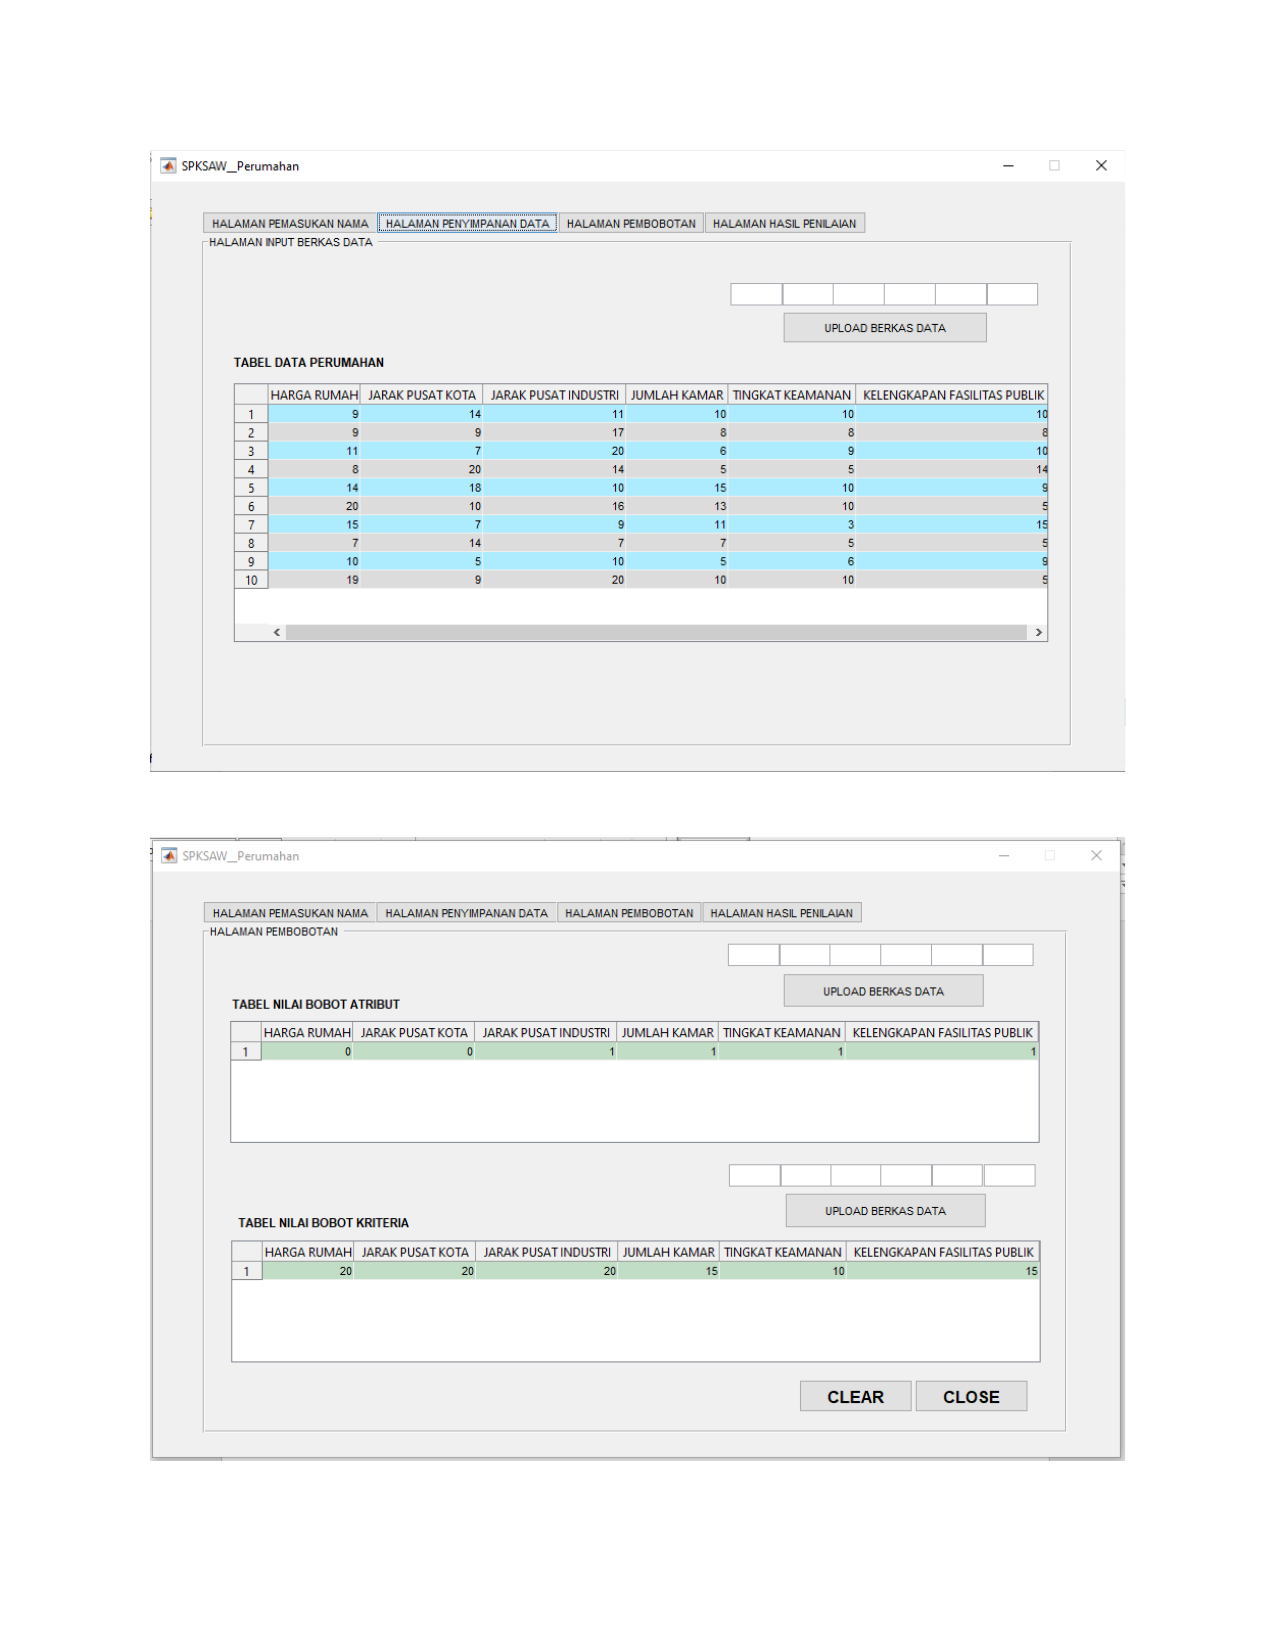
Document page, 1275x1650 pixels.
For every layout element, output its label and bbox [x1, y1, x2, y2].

picture [150, 150, 1125, 772]
picture [150, 837, 1125, 1461]
